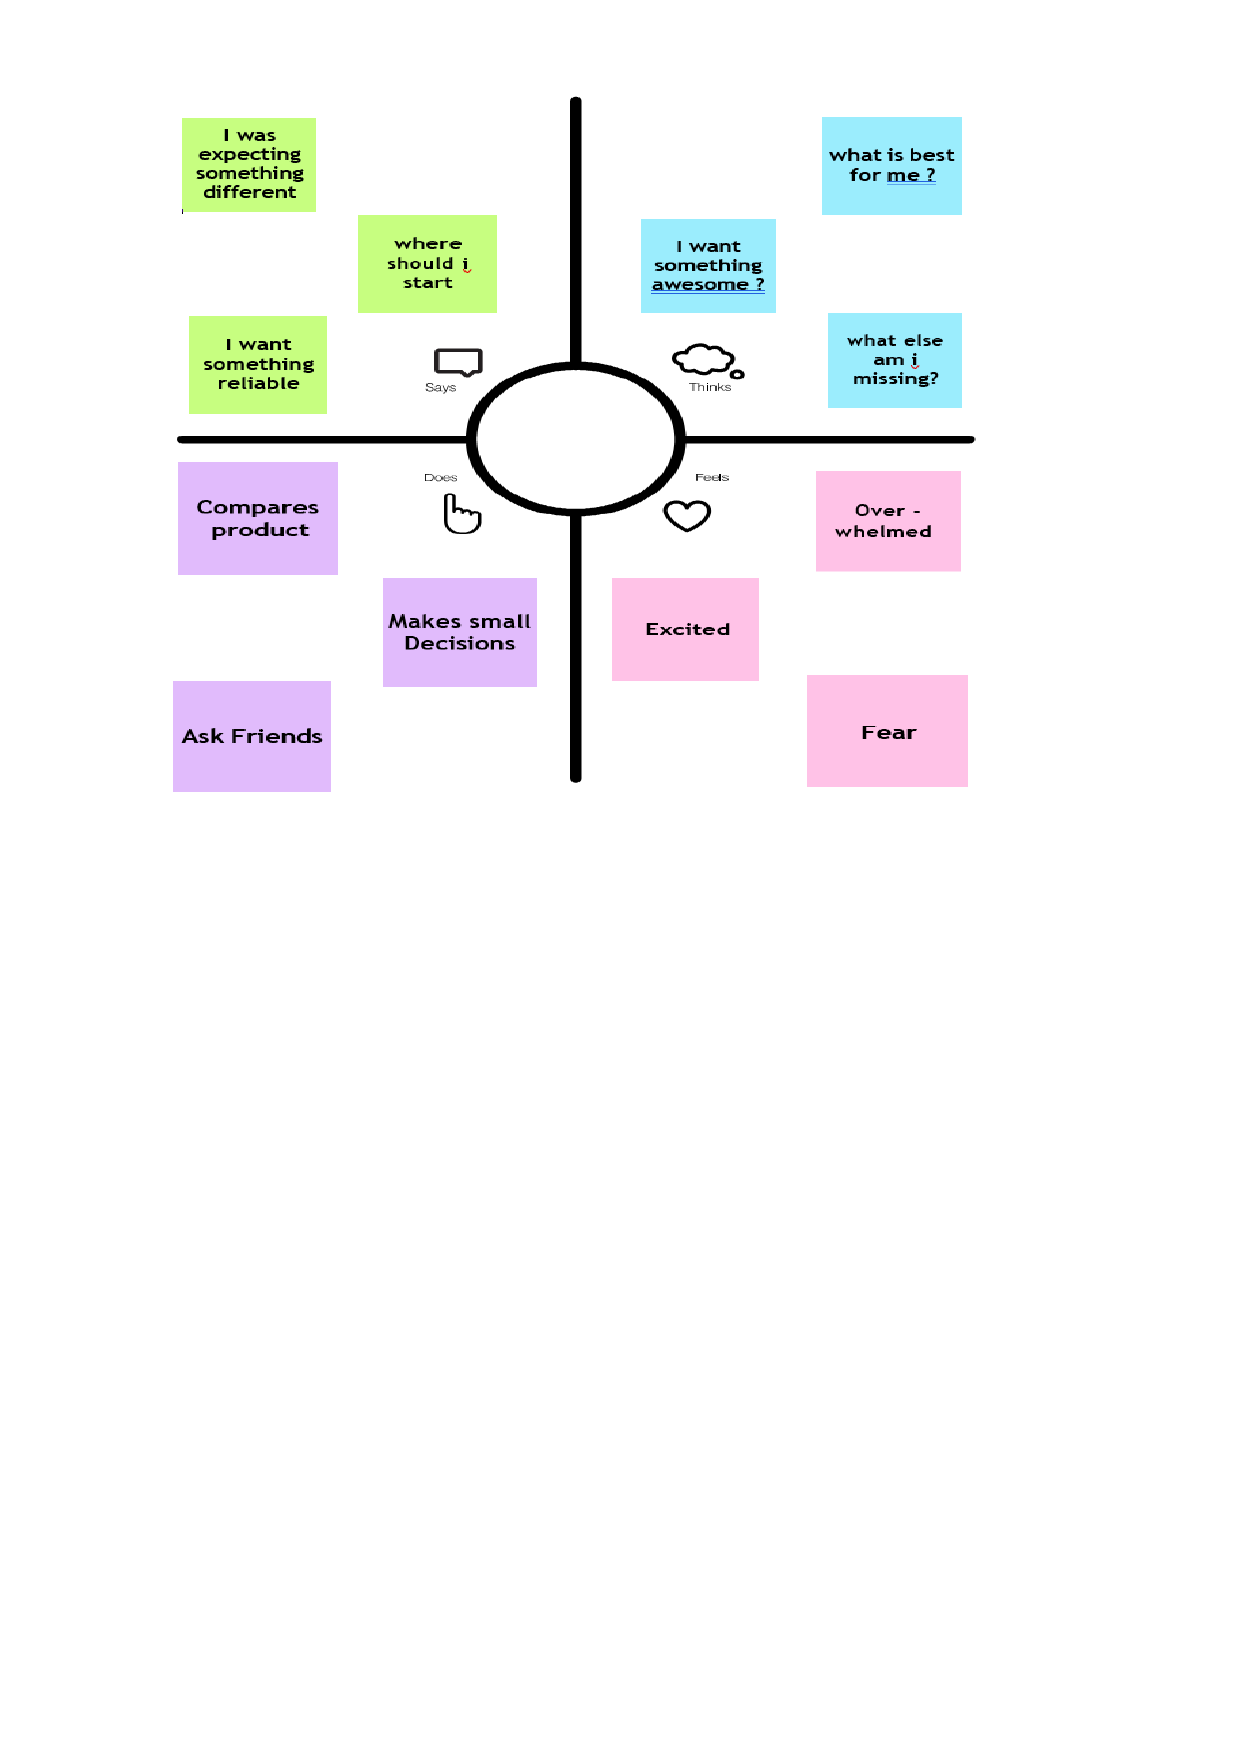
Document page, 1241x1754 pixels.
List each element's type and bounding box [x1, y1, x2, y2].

picture [150, 88, 987, 804]
